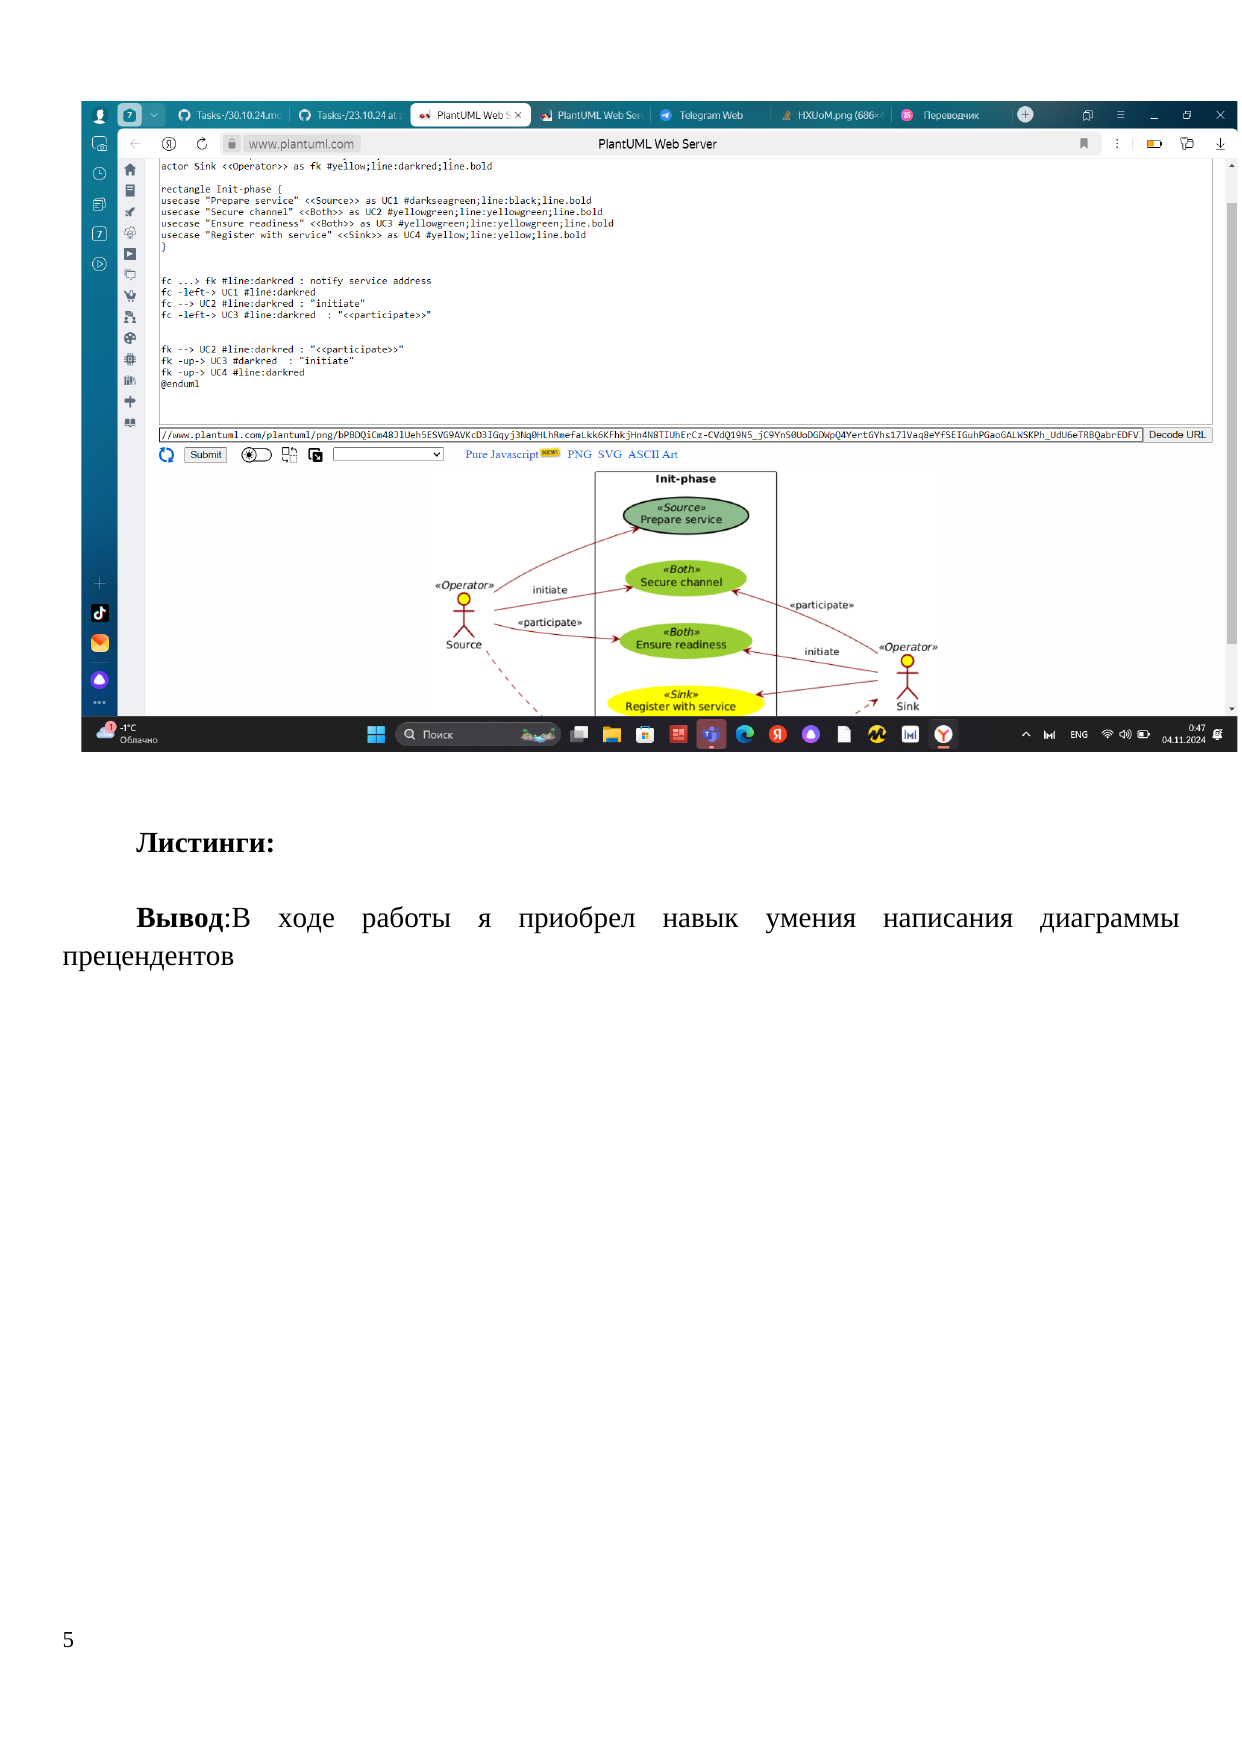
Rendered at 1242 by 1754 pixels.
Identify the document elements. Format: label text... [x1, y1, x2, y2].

text Листинги: [62, 823, 1180, 860]
text Вывод:В ходе работы я приобрел навык умения написания диаграммы прецендентов [62, 898, 1180, 973]
picture [81, 101, 1238, 752]
